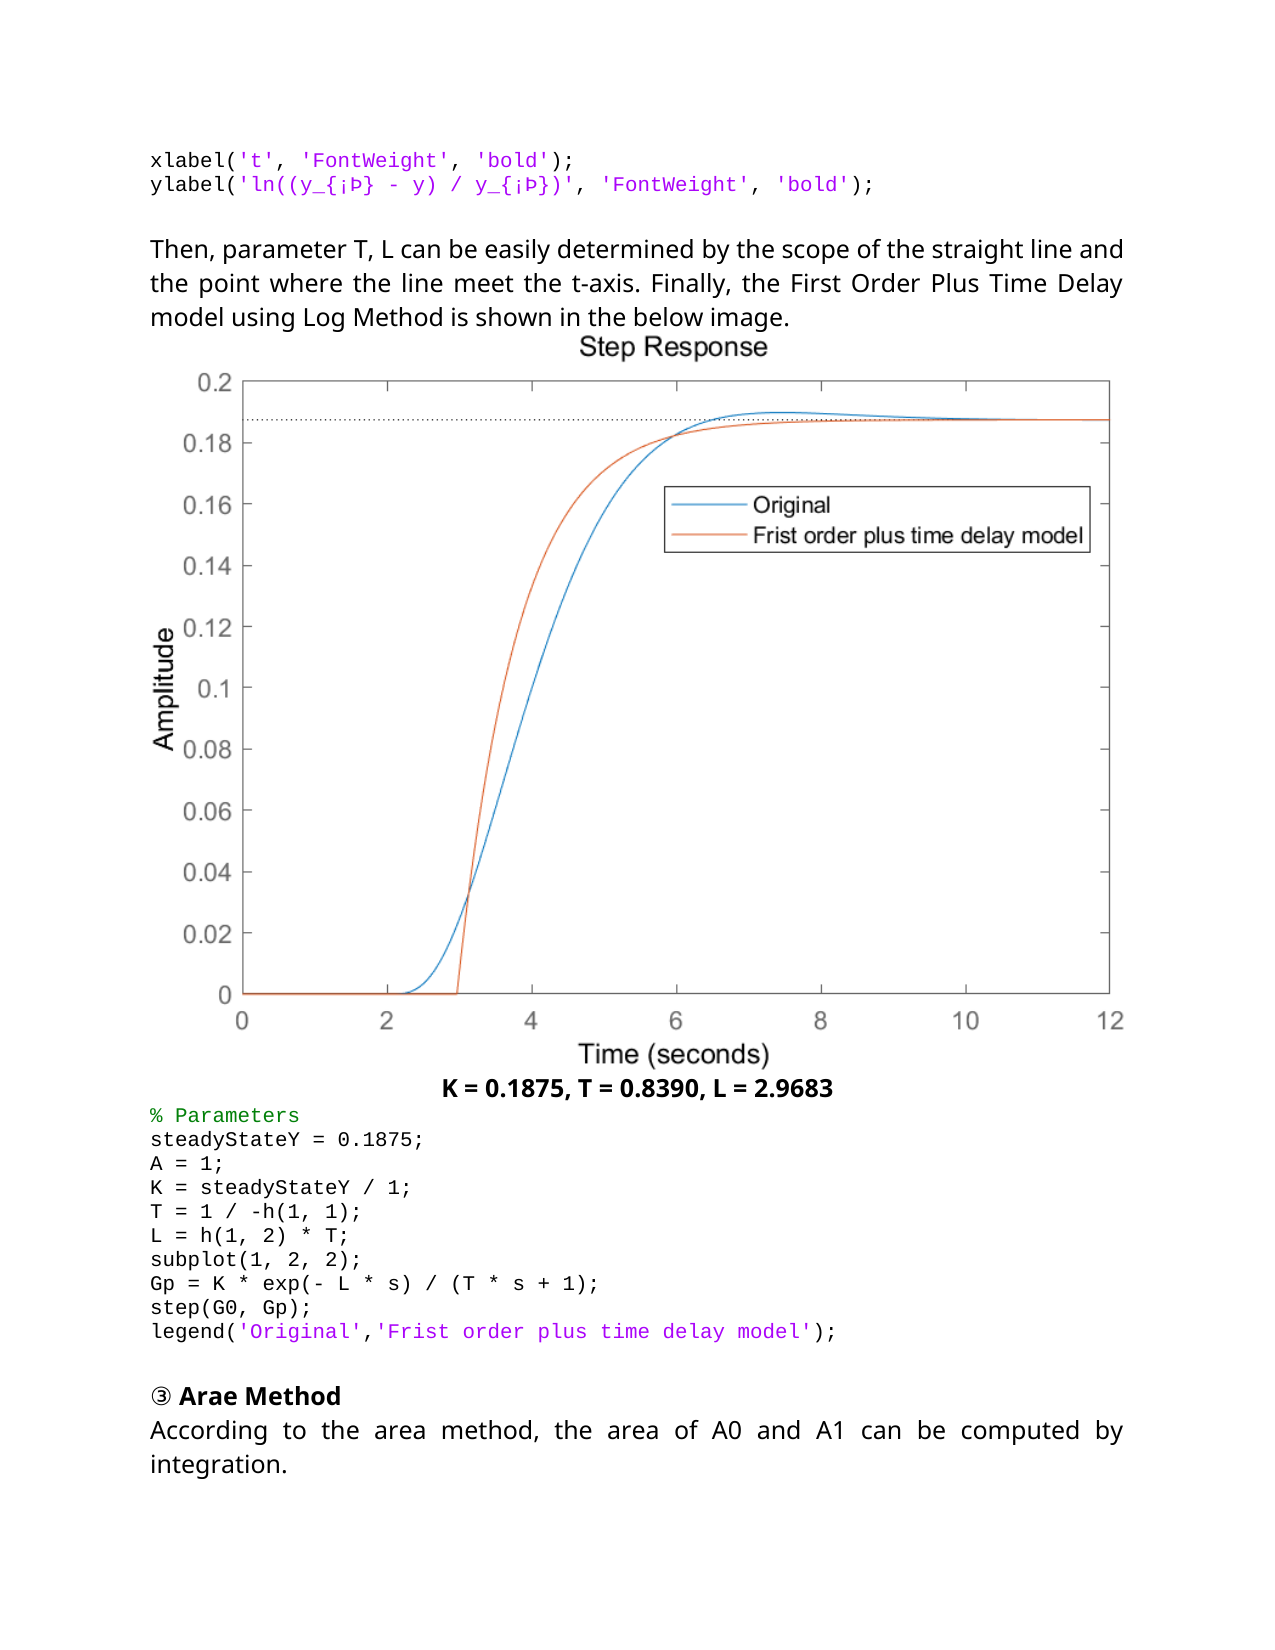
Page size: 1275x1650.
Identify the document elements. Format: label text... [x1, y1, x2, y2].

picture [150, 333, 1126, 1072]
text Gp = K * exp(- L * s) / (T * s + 1); [150, 1273, 1125, 1297]
text L = h(1, 2) * T; [150, 1225, 1125, 1249]
text ylabel('ln((y_{¡Þ} - y) / y_{¡Þ})', 'FontWeight', 'bold'); [150, 174, 1125, 198]
text step(G0, Gp); [150, 1297, 1125, 1321]
text legend('Original','Frist order plus time delay model'); [150, 1321, 1125, 1345]
text K = 0.1875, T = 0.8390, L = 2.9683 [150, 1072, 1125, 1105]
text subplot(1, 2, 2); [150, 1249, 1125, 1273]
text % Parameters [150, 1105, 1125, 1129]
text steadyStateY = 0.1875; [150, 1129, 1125, 1153]
text ③ Arae Method [150, 1379, 1125, 1413]
text xlabel('t', 'FontWeight', 'bold'); [150, 150, 1125, 174]
text T = 1 / -h(1, 1); [150, 1201, 1125, 1225]
text K = steadyStateY / 1; [150, 1177, 1125, 1201]
text According to the area method, the area of A0 and A1 can be computed by integration. [150, 1413, 1125, 1481]
text A = 1; [150, 1153, 1125, 1177]
text Then, parameter T, L can be easily determined by the scope of the straight line and the point where the line meet the t-axis. Finally, the First Order Plus Time Delay model using Log Method is shown in the below image. [150, 232, 1125, 333]
